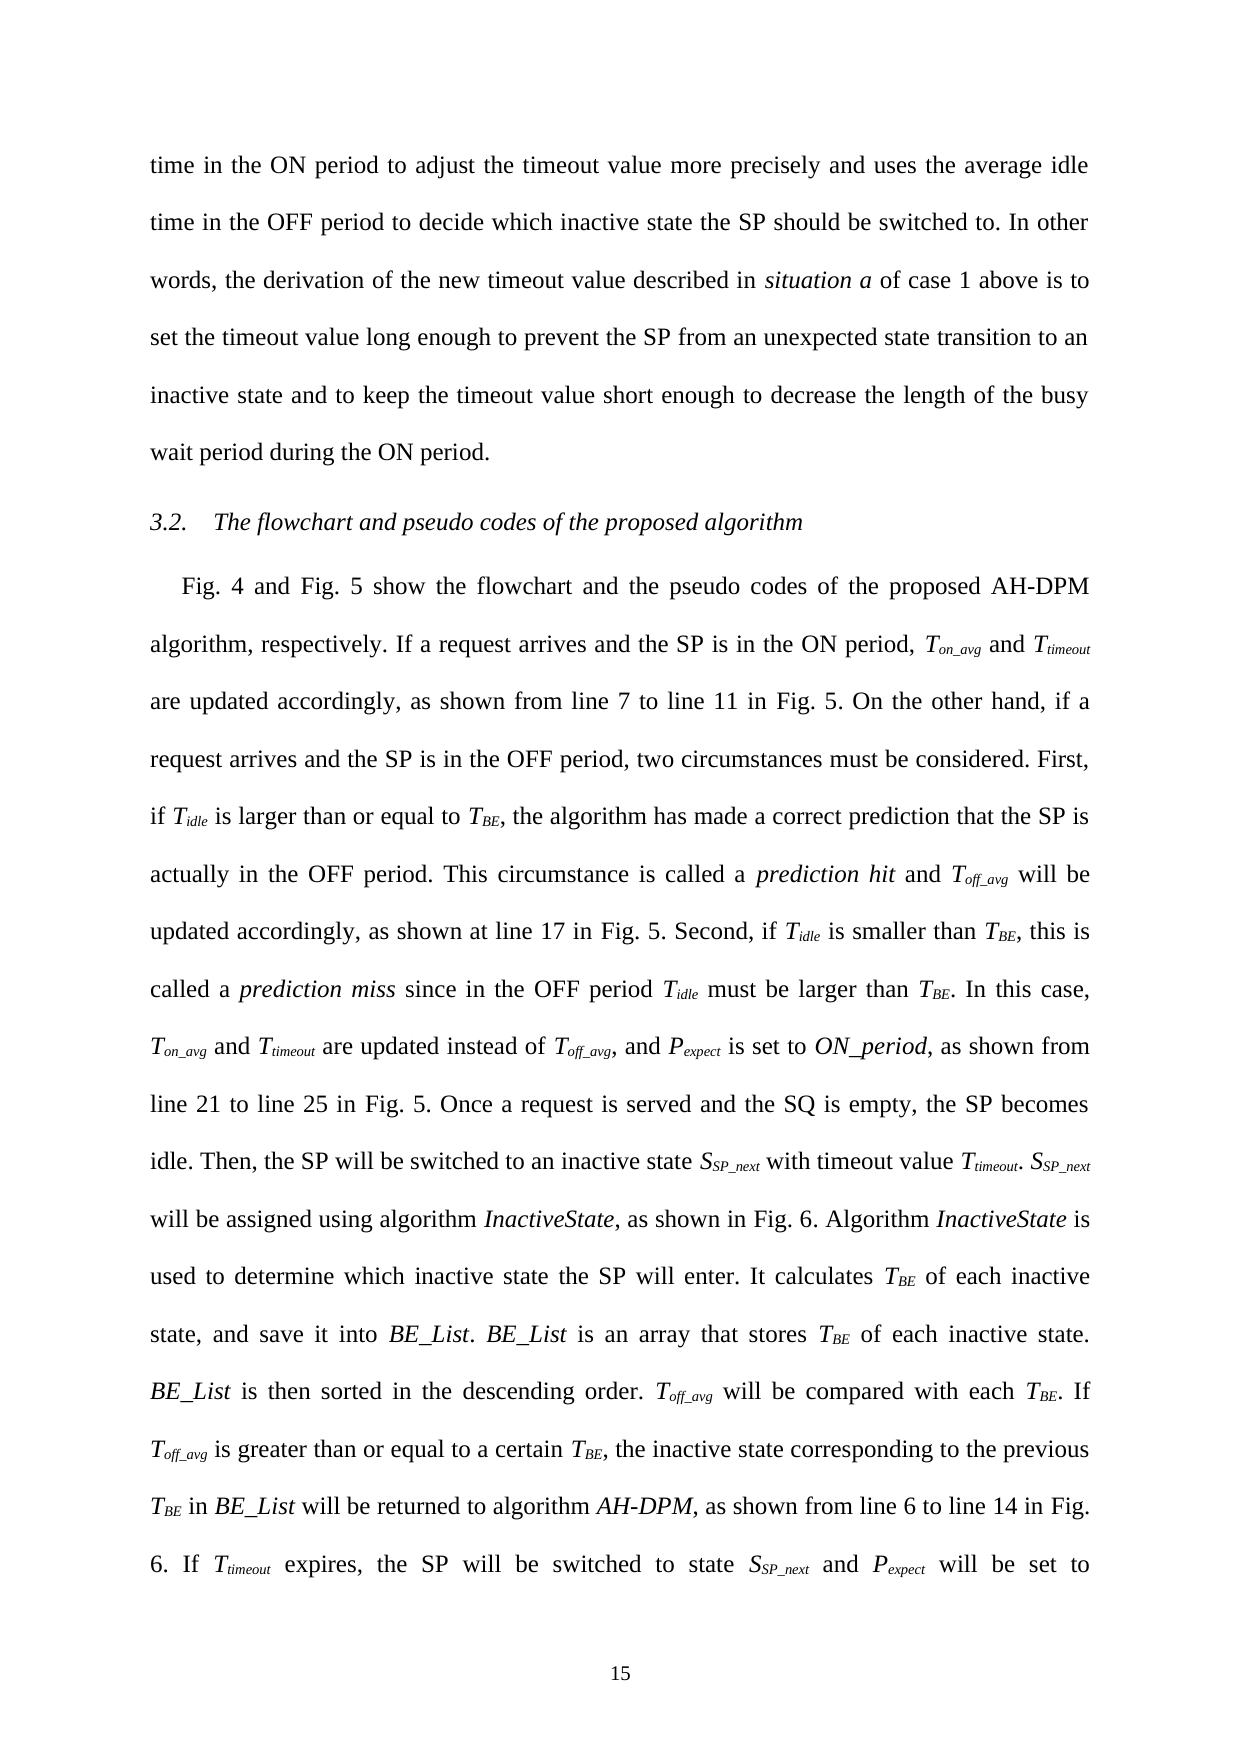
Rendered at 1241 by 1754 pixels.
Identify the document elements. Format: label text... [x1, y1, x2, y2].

subtitle The flowchart and pseudo codes of the proposed algorithm [150, 507, 1090, 536]
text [150, 150, 1090, 466]
